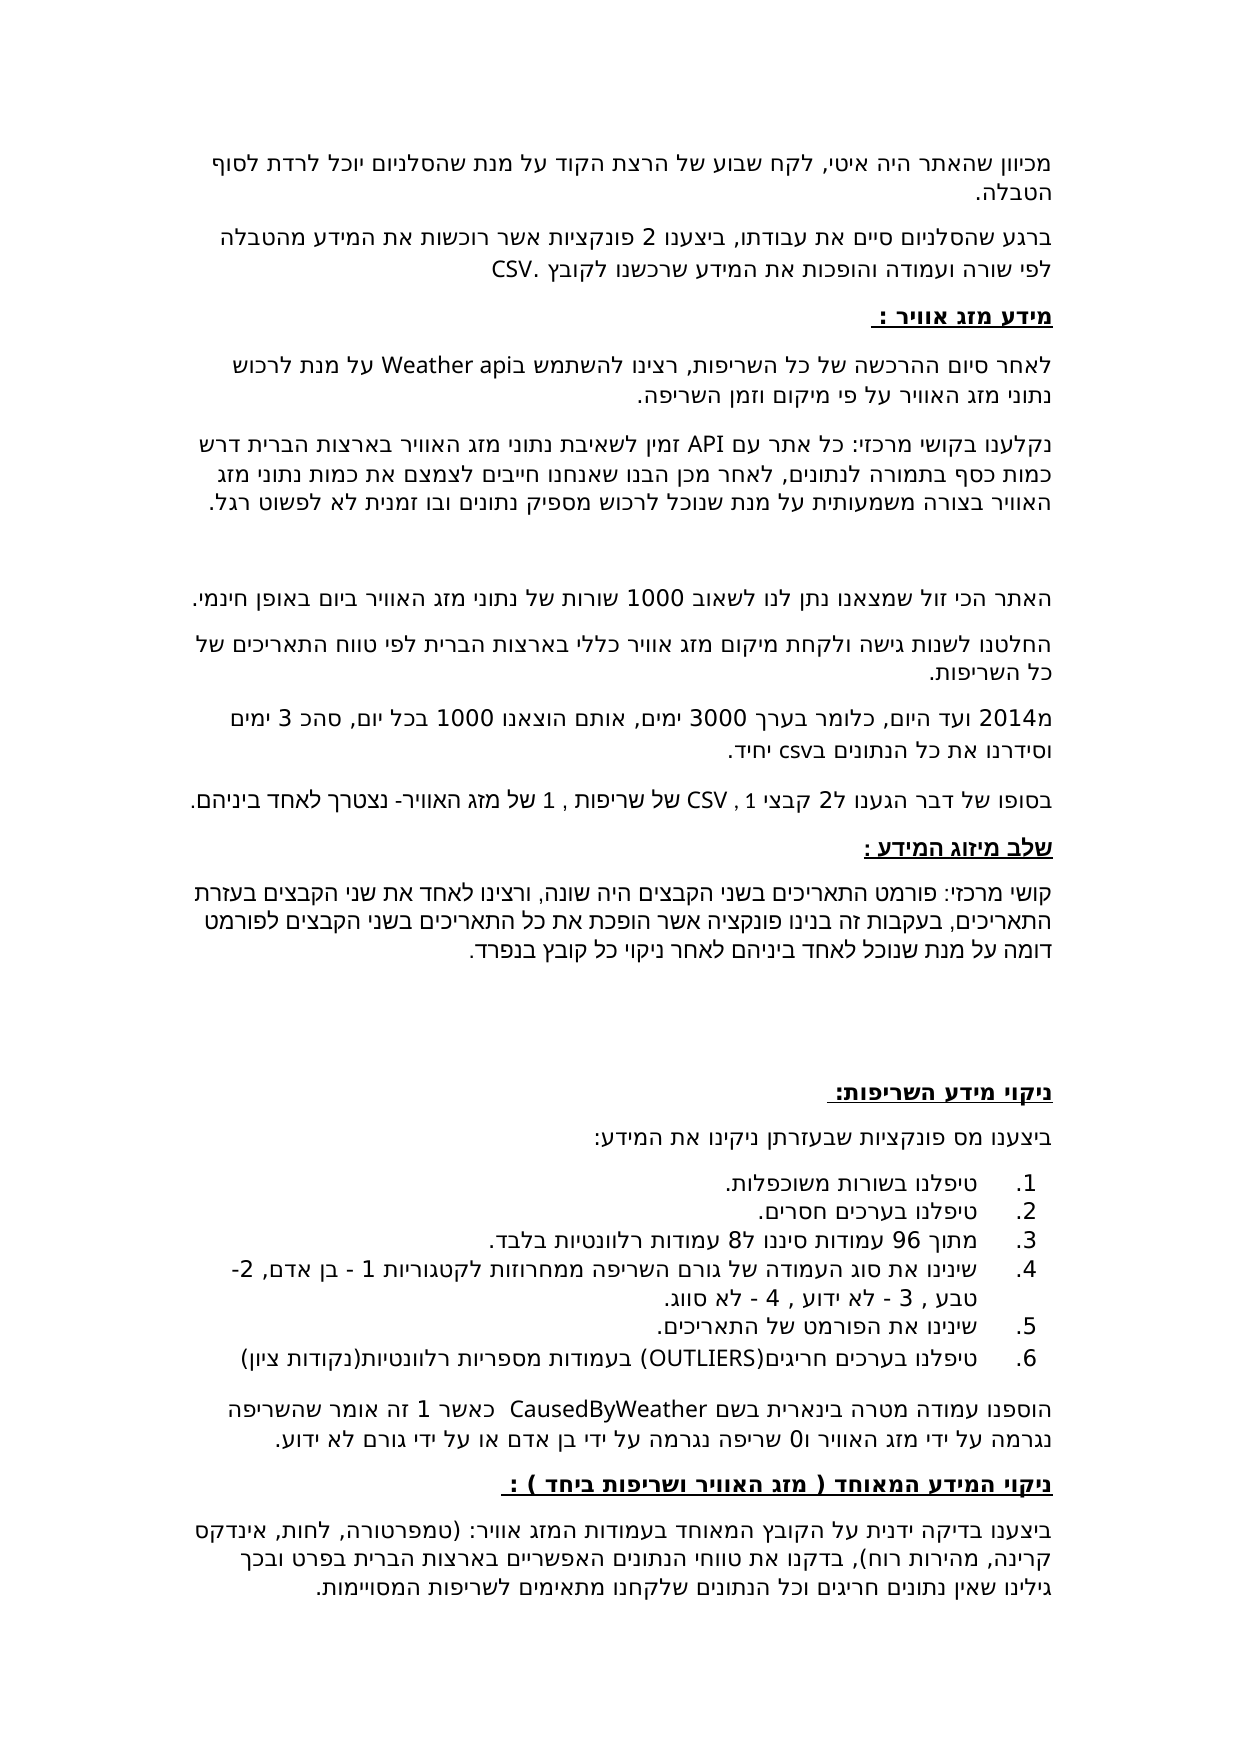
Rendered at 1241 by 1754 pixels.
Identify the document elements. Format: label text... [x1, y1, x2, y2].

text ביצענו מס פונקציות שבעזרתן ניקינו את המידע: [187, 1124, 1053, 1151]
text הוספנו עמודה מטרה בינארית בשם CausedByWeather כאשר 1 זה אומר שהשריפה נגרמה על ידי מזג האוויר ו0 שריפה נגרמה על ידי בן אדם או על ידי גורם לא ידוע. [187, 1393, 1053, 1453]
text ביצענו בדיקה ידנית על הקובץ המאוחד בעמודות המזג אוויר: (טמפרטורה, לחות, אינדקס קרינה, מהירות רוח), בדקנו את טווחי הנתונים האפשריים בארצות הברית בפרט ובכך גילינו שאין נתונים חריגים וכל הנתונים שלקחנו מתאימים לשריפות המסויימות. [187, 1517, 1053, 1601]
list טיפלנו בערכים חסרים. [187, 1198, 1015, 1225]
list מתוך 96 עמודות סיננו ל8 עמודות רלוונטיות בלבד. [187, 1227, 1015, 1254]
text קושי מרכזי: פורמט התאריכים בשני הקבצים היה שונה, ורצינו לאחד את שני הקבצים בעזרת התאריכים, בעקבות זה בנינו פונקציה אשר הופכת את כל התאריכים בשני הקבצים לפורמט דומה על מנת שנוכל לאחד ביניהם לאחר ניקוי כל קובץ בנפרד. [187, 880, 1053, 963]
text נקלענו בקושי מרכזי: כל אתר עם API זמין לשאיבת נתוני מזג האוויר בארצות הברית דרש כמות כסף בתמורה לנתונים, לאחר מכן הבנו שאנחנו חייבים לצמצם את כמות נתוני מזג האוויר בצורה משמעותית על מנת שנוכל לרכוש מספיק נתונים ובו זמנית לא לפשוט רגל. [187, 427, 1053, 516]
text החלטנו לשנות גישה ולקחת מיקום מזג אוויר כללי בארצות הברית לפי טווח התאריכים של כל השריפות. [187, 631, 1053, 686]
text מידע מזג אוויר : [187, 303, 1053, 330]
text מכיוון שהאתר היה איטי, לקח שבוע של הרצת הקוד על מנת שהסלניום יוכל לרדת לסוף הטבלה. [187, 150, 1053, 205]
list טיפלנו בערכים חריגים(OUTLIERS) בעמודות מספריות רלוונטיות(נקודות ציון) [187, 1342, 1015, 1373]
list שינינו את הפורמט של התאריכים. [187, 1313, 1015, 1340]
text ברגע שהסלניום סיים את עבודתו, ביצענו 2 פונקציות אשר רוכשות את המידע מהטבלה לפי שורה ועמודה והופכות את המידע שרכשנו לקובץ .CSV [187, 224, 1053, 284]
text שלב מיזוג המידע : [187, 834, 1053, 861]
text בסופו של דבר הגענו ל2 קבצי CSV , 1 של שריפות , 1 של מזג האוויר- נצטרך לאחד ביניהם. [187, 784, 1053, 815]
list שינינו את סוג העמודה של גורם השריפה ממחרוזות לקטגוריות 1 - בן אדם, 2- טבע , 3 - לא ידוע , 4 - לא סווג. [187, 1256, 1015, 1311]
text ניקוי המידע המאוחד ( מזג האוויר ושריפות ביחד ) : [187, 1471, 1053, 1498]
text ניקוי מידע השריפות: [187, 1079, 1053, 1106]
text האתר הכי זול שמצאנו נתן לנו לשאוב 1000 שורות של נתוני מזג האוויר ביום באופן חינמי. [187, 585, 1053, 612]
list טיפלנו בשורות משוכפלות. [187, 1170, 1015, 1196]
text לאחר סיום ההרכשה של כל השריפות, רצינו להשתמש בWeather api על מנת לרכוש נתוני מזג האוויר על פי מיקום וזמן השריפה. [187, 349, 1053, 409]
text מ2014 ועד היום, כלומר בערך 3000 ימים, אותם הוצאנו 1000 בכל יום, סהכ 3 ימים וסידרנו את כל הנתונים בcsv יחיד. [187, 705, 1053, 765]
